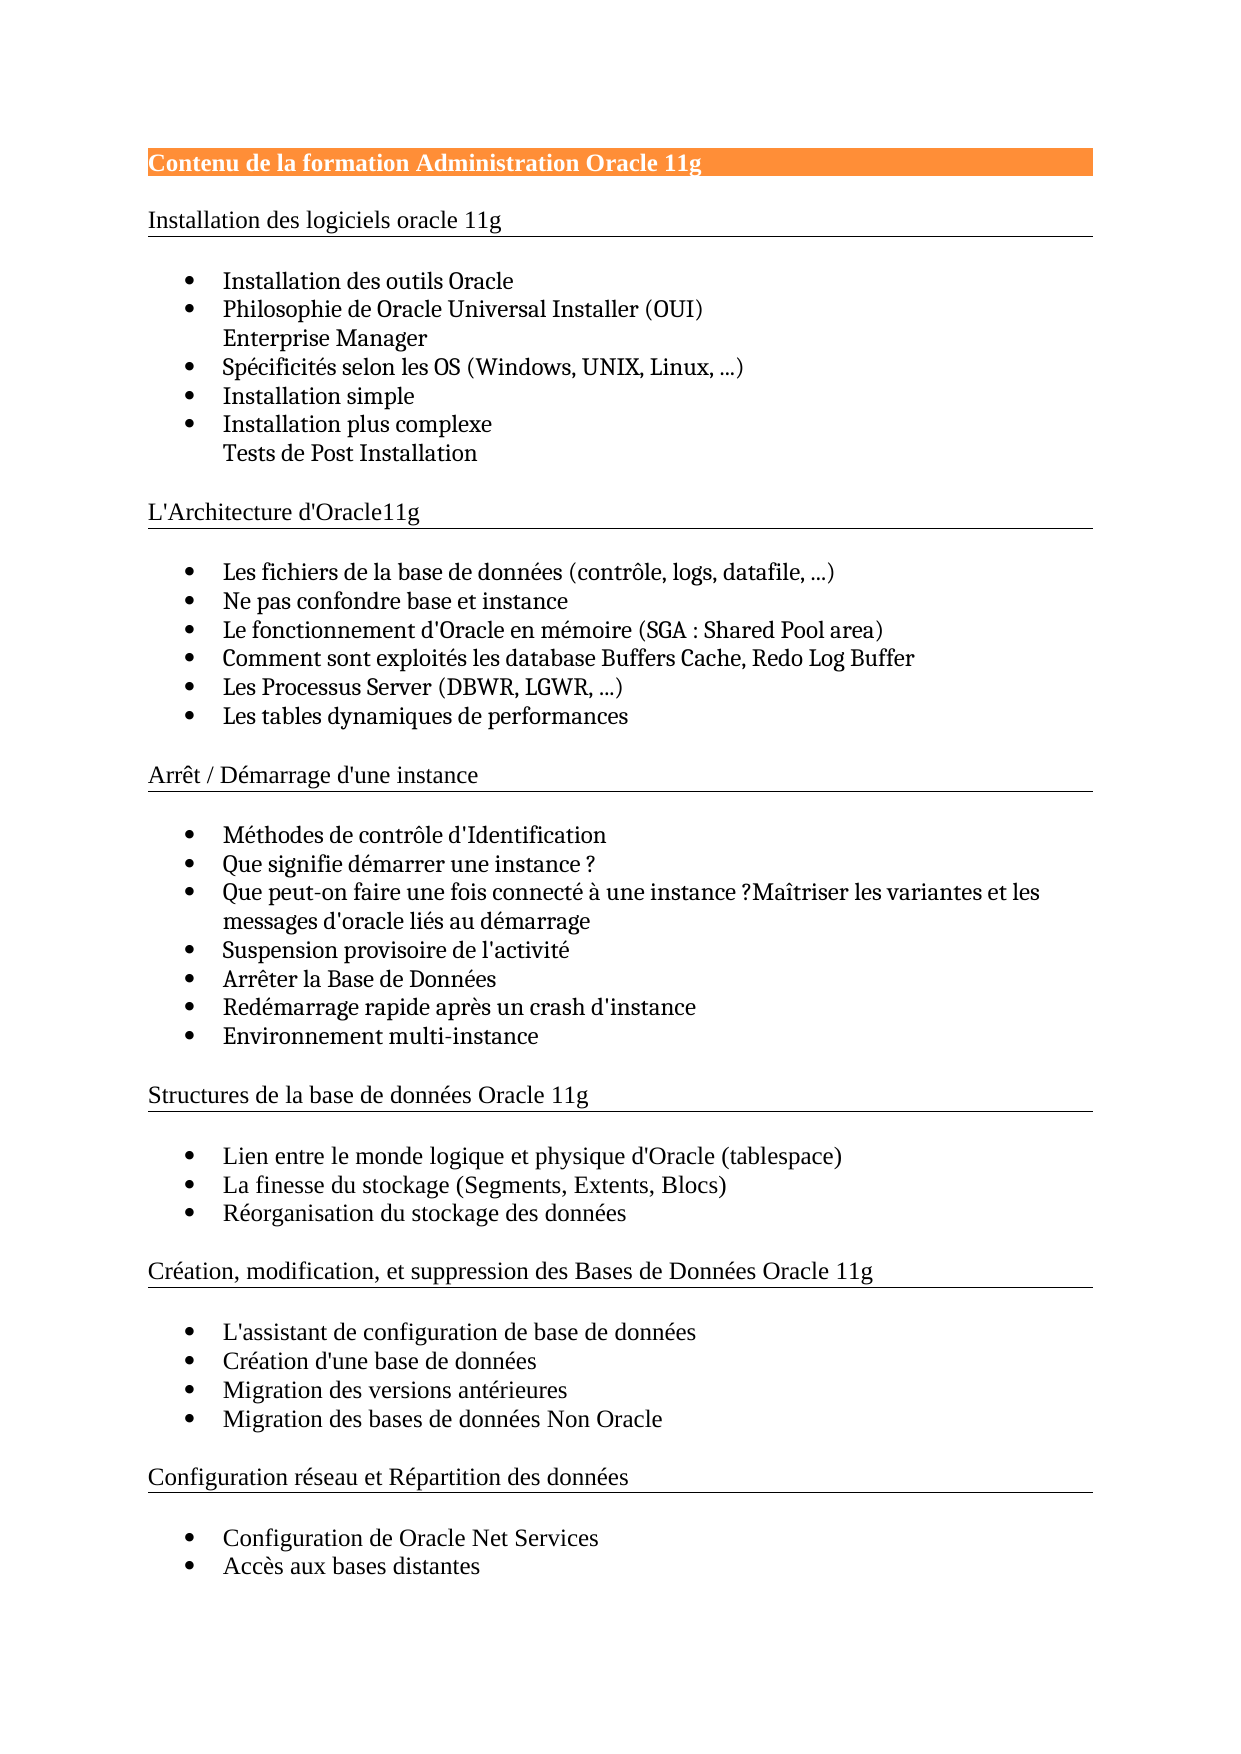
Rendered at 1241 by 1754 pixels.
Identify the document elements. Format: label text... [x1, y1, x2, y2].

text Arrêt / Démarrage d'une instance [148, 760, 1093, 791]
list Installation simple [185, 382, 1093, 410]
text L'Architecture d'Oracle11g [148, 497, 1093, 528]
text Configuration réseau et Répartition des données [148, 1462, 1093, 1492]
list L'assistant de configuration de base de données [185, 1317, 1093, 1346]
list Philosophie de Oracle Universal Installer (OUI) Enterprise Manager [185, 295, 1093, 353]
list Redémarrage rapide après un crash d'instance [185, 993, 1093, 1022]
list Suspension provisoire de l'activité [185, 936, 1093, 964]
list Arrêter la Base de Données [185, 964, 1093, 993]
list Configuration de Oracle Net Services [185, 1523, 1093, 1551]
list Migration des versions antérieures [185, 1375, 1093, 1404]
list Que signifie démarrer une instance ? [185, 849, 1093, 878]
list Accès aux bases distantes [185, 1551, 1093, 1580]
list Méthodes de contrôle d'Identification [185, 821, 1093, 849]
text Installation des logiciels oracle 11g [148, 206, 1093, 236]
list Comment sont exploités les database Buffers Cache, Redo Log Buffer [185, 644, 1093, 673]
list Installation des outils Oracle [185, 267, 1093, 295]
list Spécificités selon les OS (Windows, UNIX, Linux, ...) [185, 353, 1093, 382]
text Contenu de la formation Administration Oracle 11g [148, 148, 1093, 176]
list La finesse du stockage (Segments, Extents, Blocs) [185, 1170, 1093, 1198]
list Que peut-on faire une fois connecté à une instance ?Maîtriser les variantes et les messages d'oracle liés au démarrage [185, 878, 1093, 936]
list Environnement multi-instance [185, 1022, 1093, 1051]
list Migration des bases de données Non Oracle [185, 1404, 1093, 1432]
list Création d'une base de données [185, 1346, 1093, 1375]
list Les fichiers de la base de données (contrôle, logs, datafile, ...) [185, 558, 1093, 587]
list Installation plus complexe Tests de Post Installation [185, 410, 1093, 468]
list Ne pas confondre base et instance [185, 587, 1093, 616]
text Création, modification, et suppression des Bases de Données Oracle 11g [148, 1256, 1093, 1287]
list Le fonctionnement d'Oracle en mémoire (SGA : Shared Pool area) [185, 616, 1093, 644]
list Lien entre le monde logique et physique d'Oracle (tablespace) [185, 1141, 1093, 1170]
text Structures de la base de données Oracle 11g [148, 1080, 1093, 1111]
list Les Processus Server (DBWR, LGWR, ...) [185, 673, 1093, 702]
list Les tables dynamiques de performances [185, 702, 1093, 731]
list Réorganisation du stockage des données [185, 1198, 1093, 1227]
